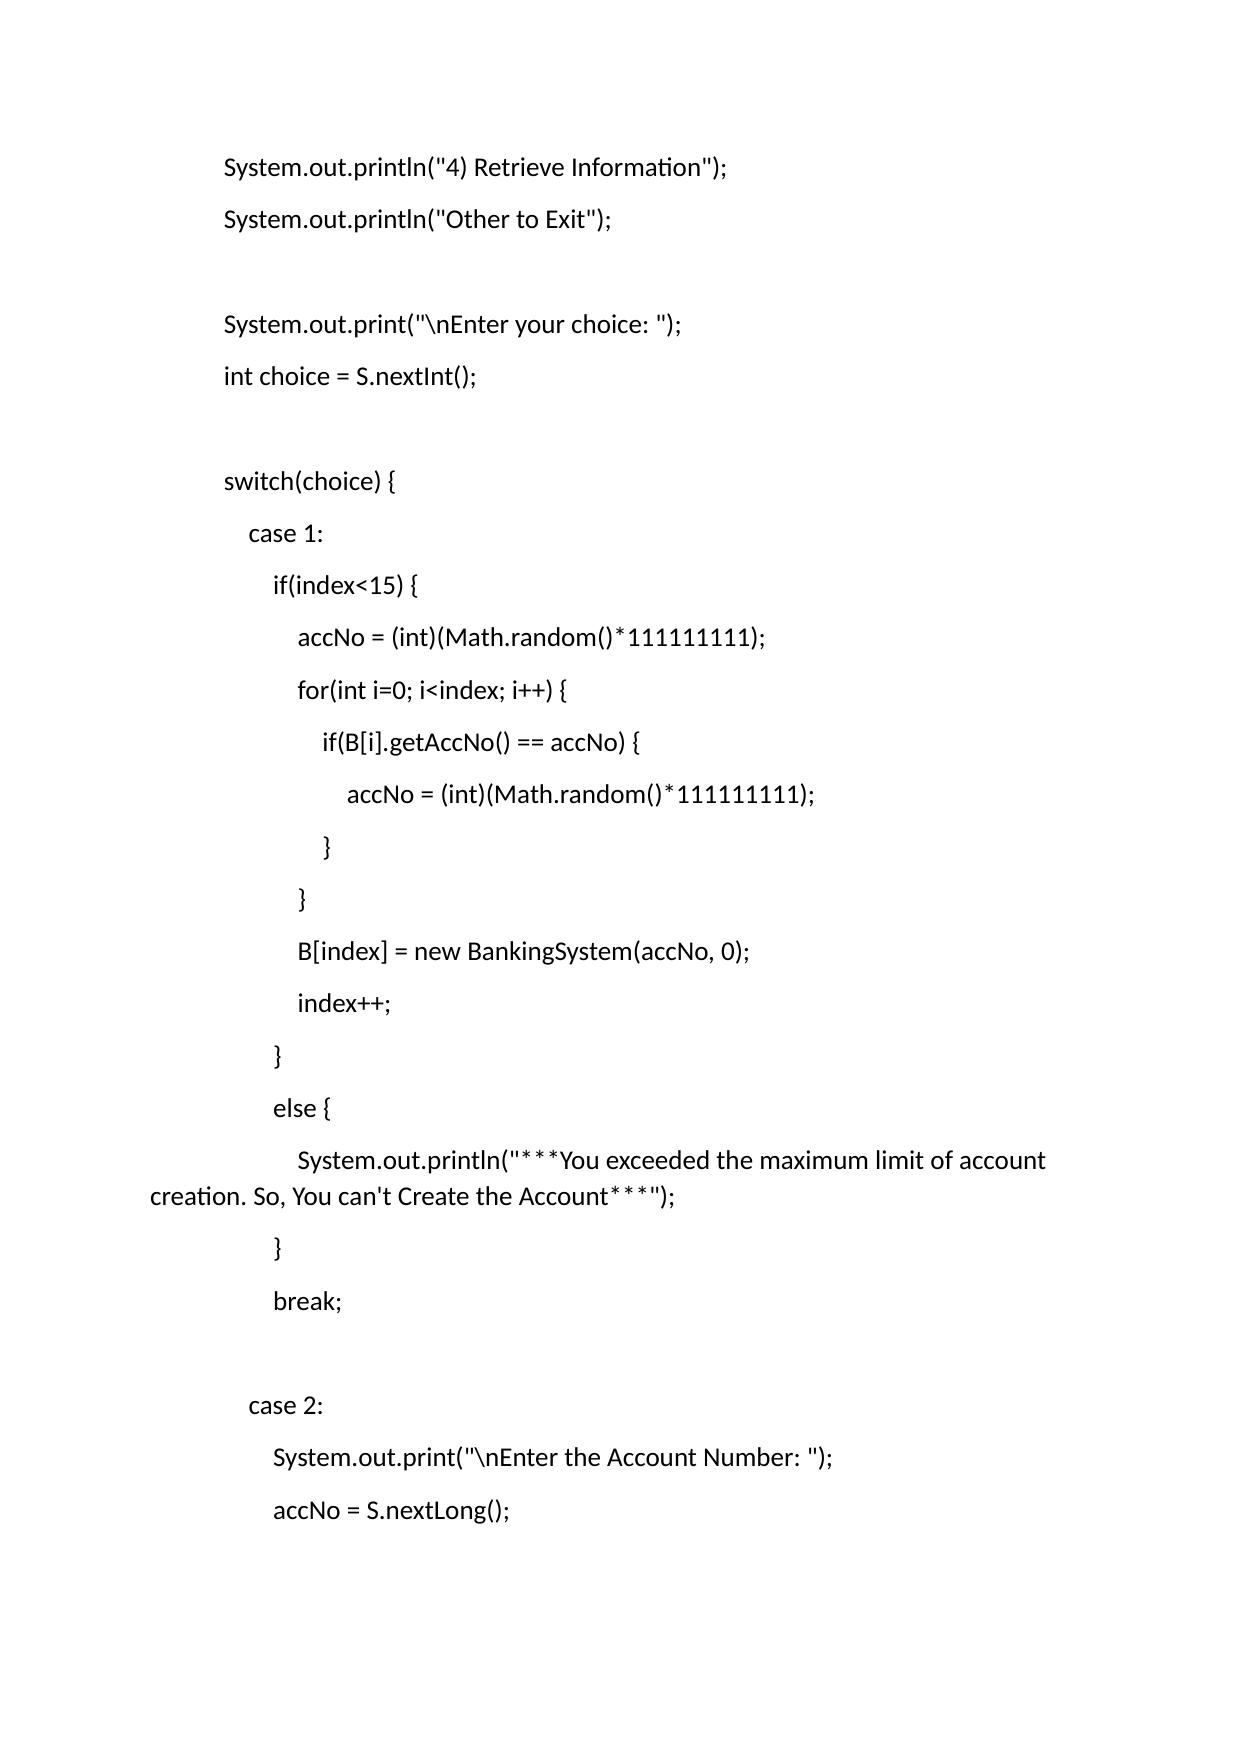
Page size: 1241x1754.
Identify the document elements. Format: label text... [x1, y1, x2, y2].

text int choice = S.nextInt(); [150, 359, 1090, 392]
text B[index] = new BankingSystem(accNo, 0); [150, 934, 1090, 967]
text case 2: [150, 1388, 1090, 1421]
text accNo = S.nextLong(); [150, 1493, 1090, 1526]
text System.out.println("4) Retrieve Information"); [150, 150, 1090, 183]
text accNo = (int)(Math.random()*111111111); [150, 777, 1090, 811]
text } [150, 1231, 1090, 1264]
text System.out.println("Other to Exit"); [150, 202, 1090, 235]
text } [150, 830, 1090, 863]
text } [150, 1039, 1090, 1072]
text accNo = (int)(Math.random()*111111111); [150, 621, 1090, 654]
text if(B[i].getAccNo() == accNo) { [150, 725, 1090, 758]
text System.out.println("***You exceeded the maximum limit of account creation. So, You can't Create the Account***"); [150, 1143, 1090, 1212]
text System.out.print("\nEnter your choice: "); [150, 307, 1090, 340]
text break; [150, 1284, 1090, 1317]
text switch(choice) { [150, 464, 1090, 497]
text System.out.print("\nEnter the Account Number: "); [150, 1441, 1090, 1474]
text case 1: [150, 516, 1090, 549]
text index++; [150, 987, 1090, 1020]
text else { [150, 1091, 1090, 1124]
text } [150, 882, 1090, 915]
text for(int i=0; i<index; i++) { [150, 673, 1090, 706]
text if(index<15) { [150, 568, 1090, 601]
